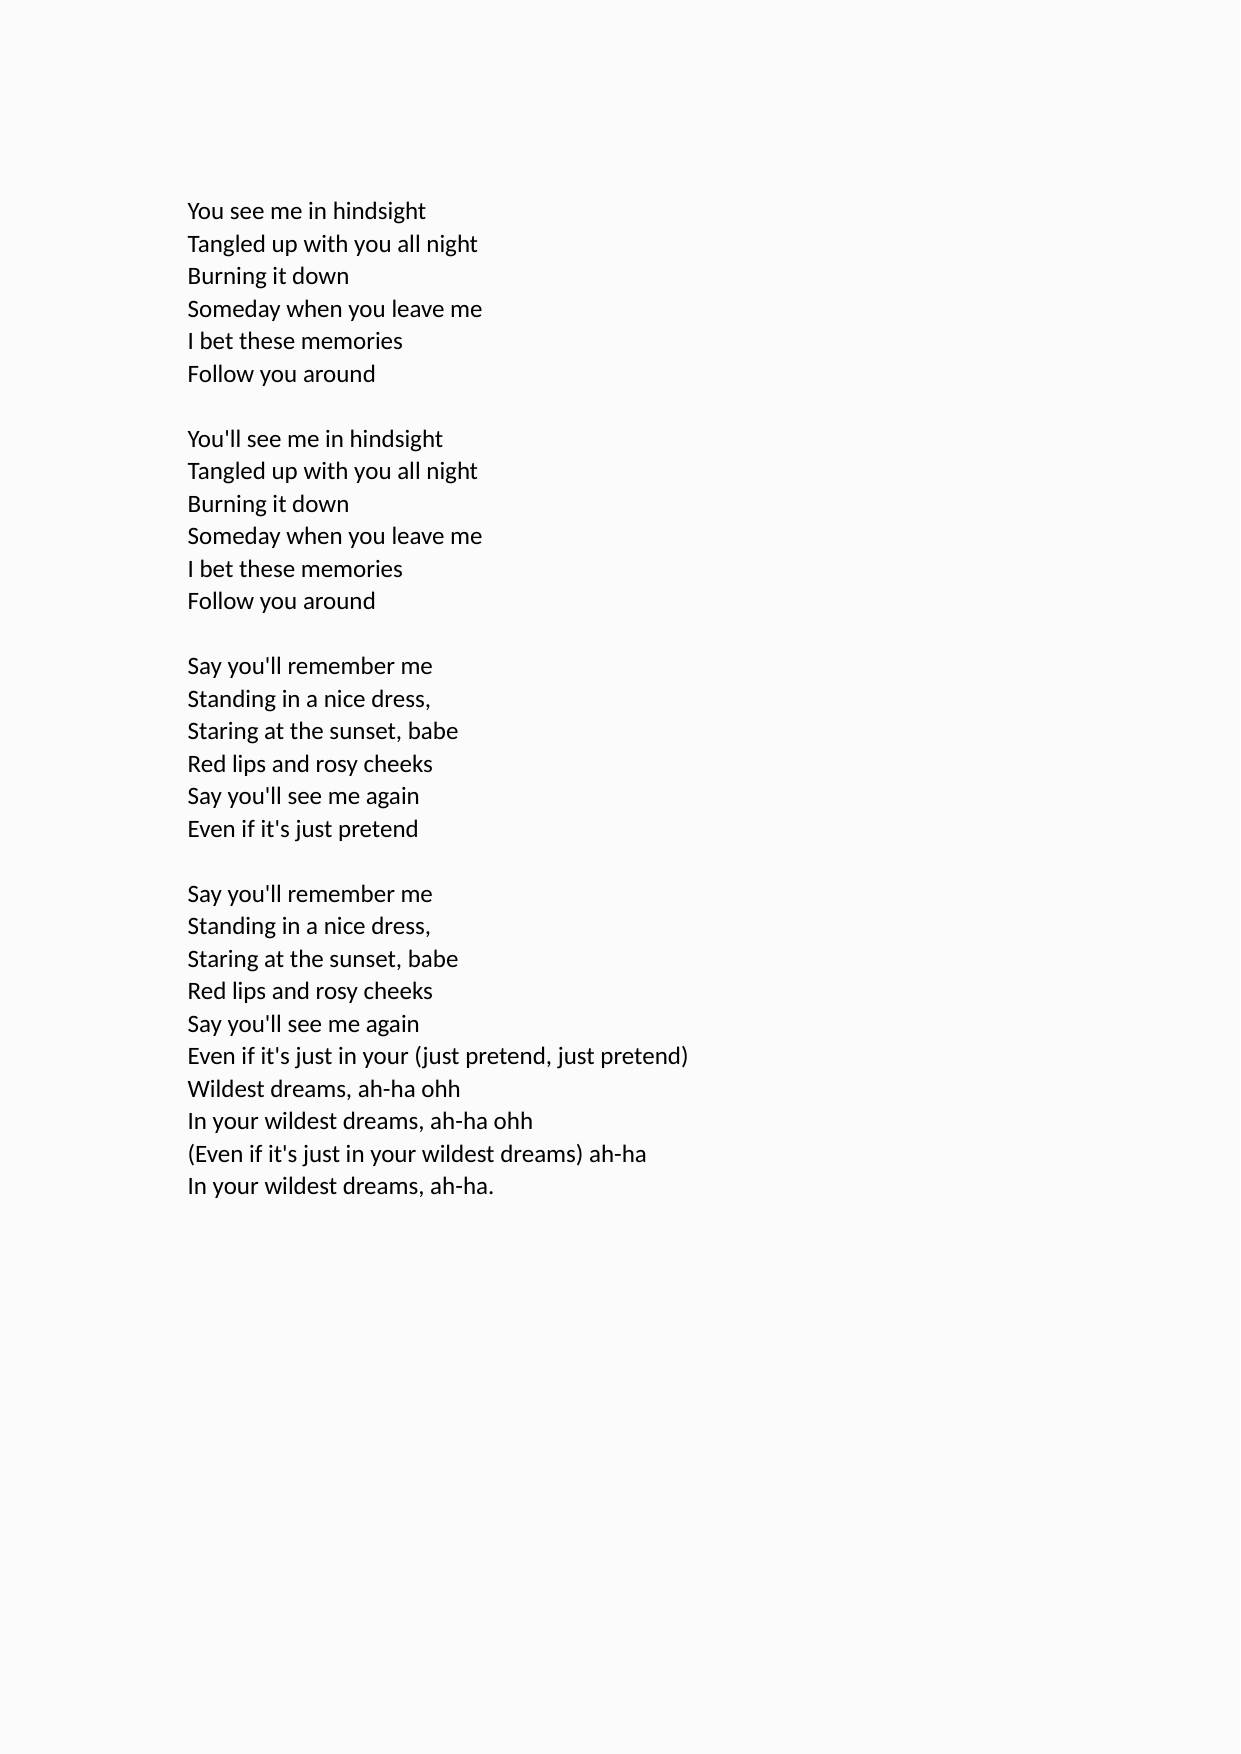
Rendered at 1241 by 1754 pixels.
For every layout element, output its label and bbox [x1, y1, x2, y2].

text [187, 162, 1053, 1202]
